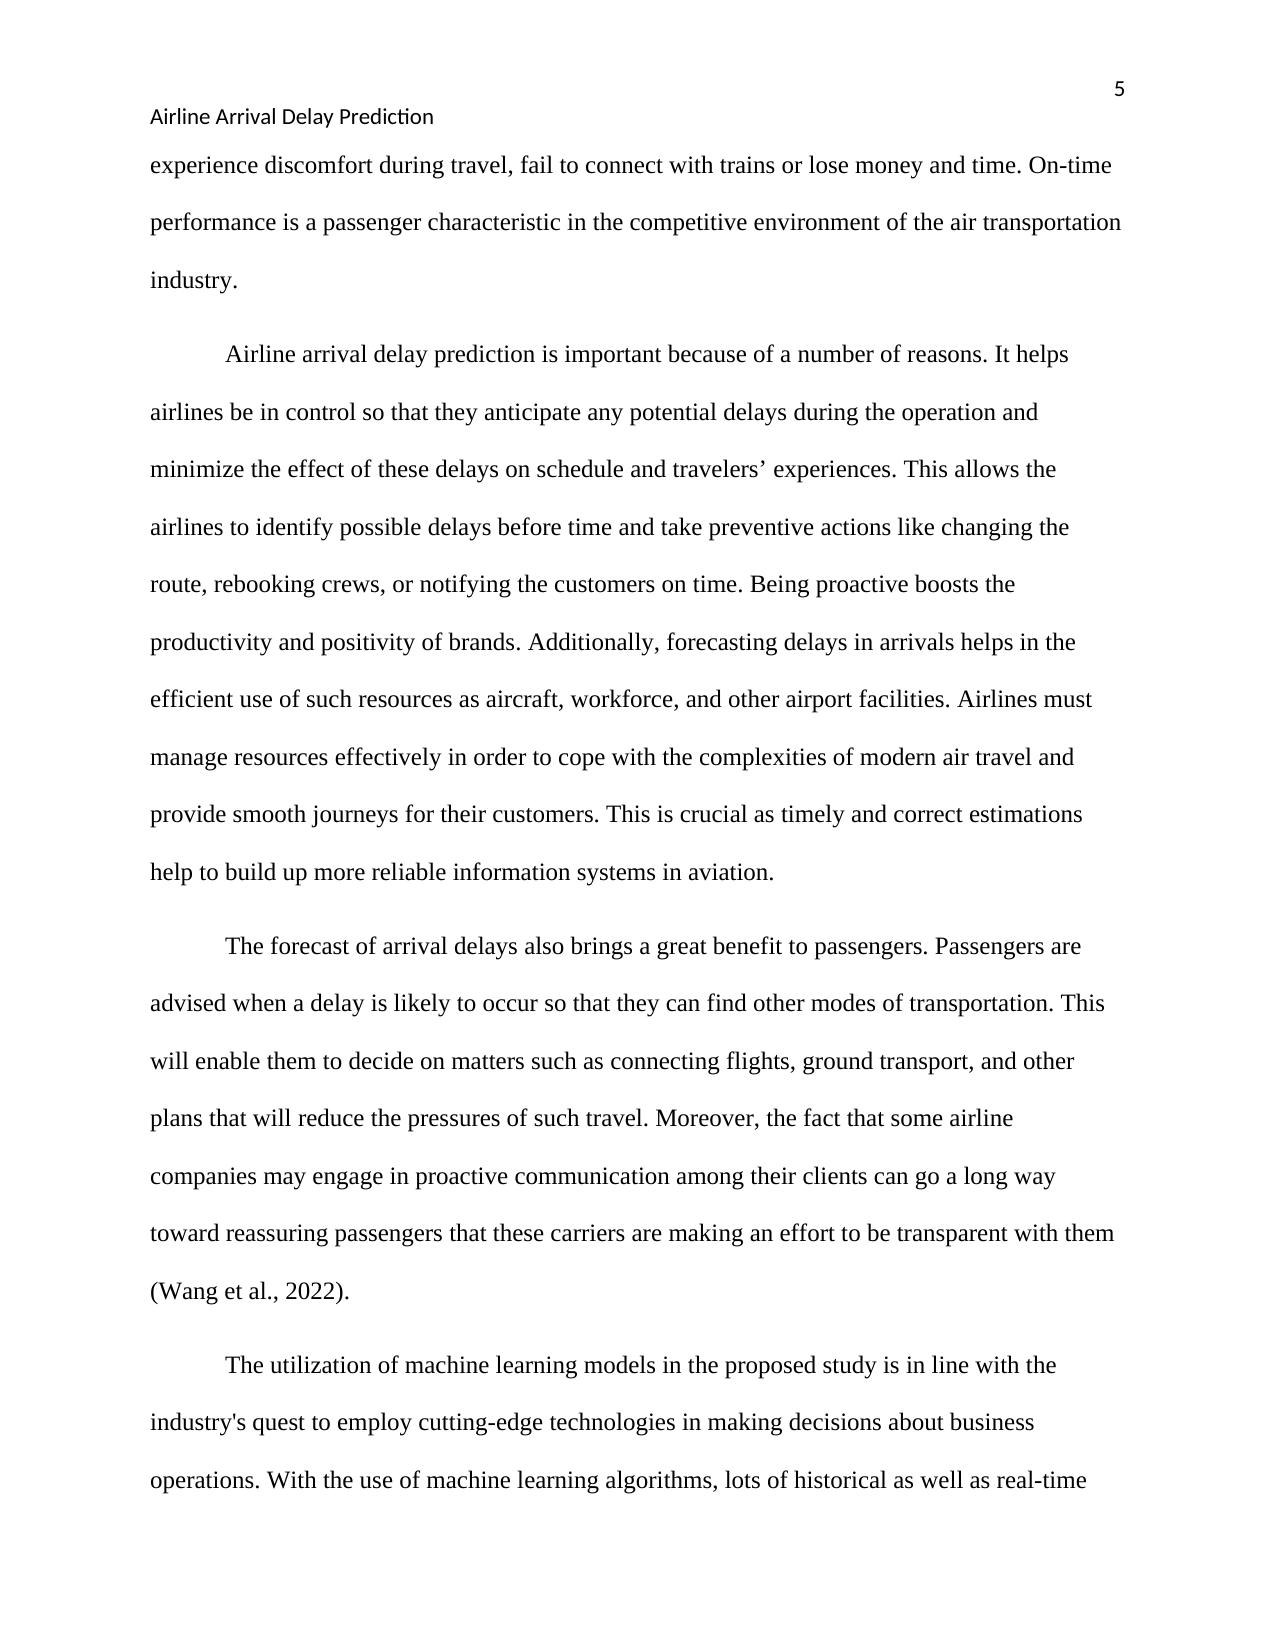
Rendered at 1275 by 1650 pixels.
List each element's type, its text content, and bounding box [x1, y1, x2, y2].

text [150, 1350, 1125, 1494]
text Airline arrival delay prediction is important because of a number of reasons. It helps airlines be in control so that they anticipate any potential delays during the operation and minimize the effect of these delays on schedule and travelers’ experiences. This allows the airlines to identify possible delays before time and take preventive actions like changing the route, rebooking crews, or notifying the customers on time. Being proactive boosts the productivity and positivity of brands. Additionally, forecasting delays in arrivals helps in the efficient use of such resources as aircraft, workforce, and other airport facilities. Airlines must manage resources effectively in order to cope with the complexities of modern air travel and provide smooth journeys for their customers. This is crucial as timely and correct estimations help to build up more reliable information systems in aviation. [150, 339, 1125, 885]
text The forecast of arrival delays also brings a great benefit to passengers. Passengers are advised when a delay is likely to occur so that they can find other modes of transportation. This will enable them to decide on matters such as connecting flights, ground transport, and other plans that will reduce the pressures of such travel. Moreover, the fact that some airline companies may engage in proactive communication among their clients can go a long way toward reassuring passengers that these carriers are making an effort to be transparent with them (Wang et al., 2022). [150, 931, 1125, 1304]
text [150, 150, 1125, 294]
